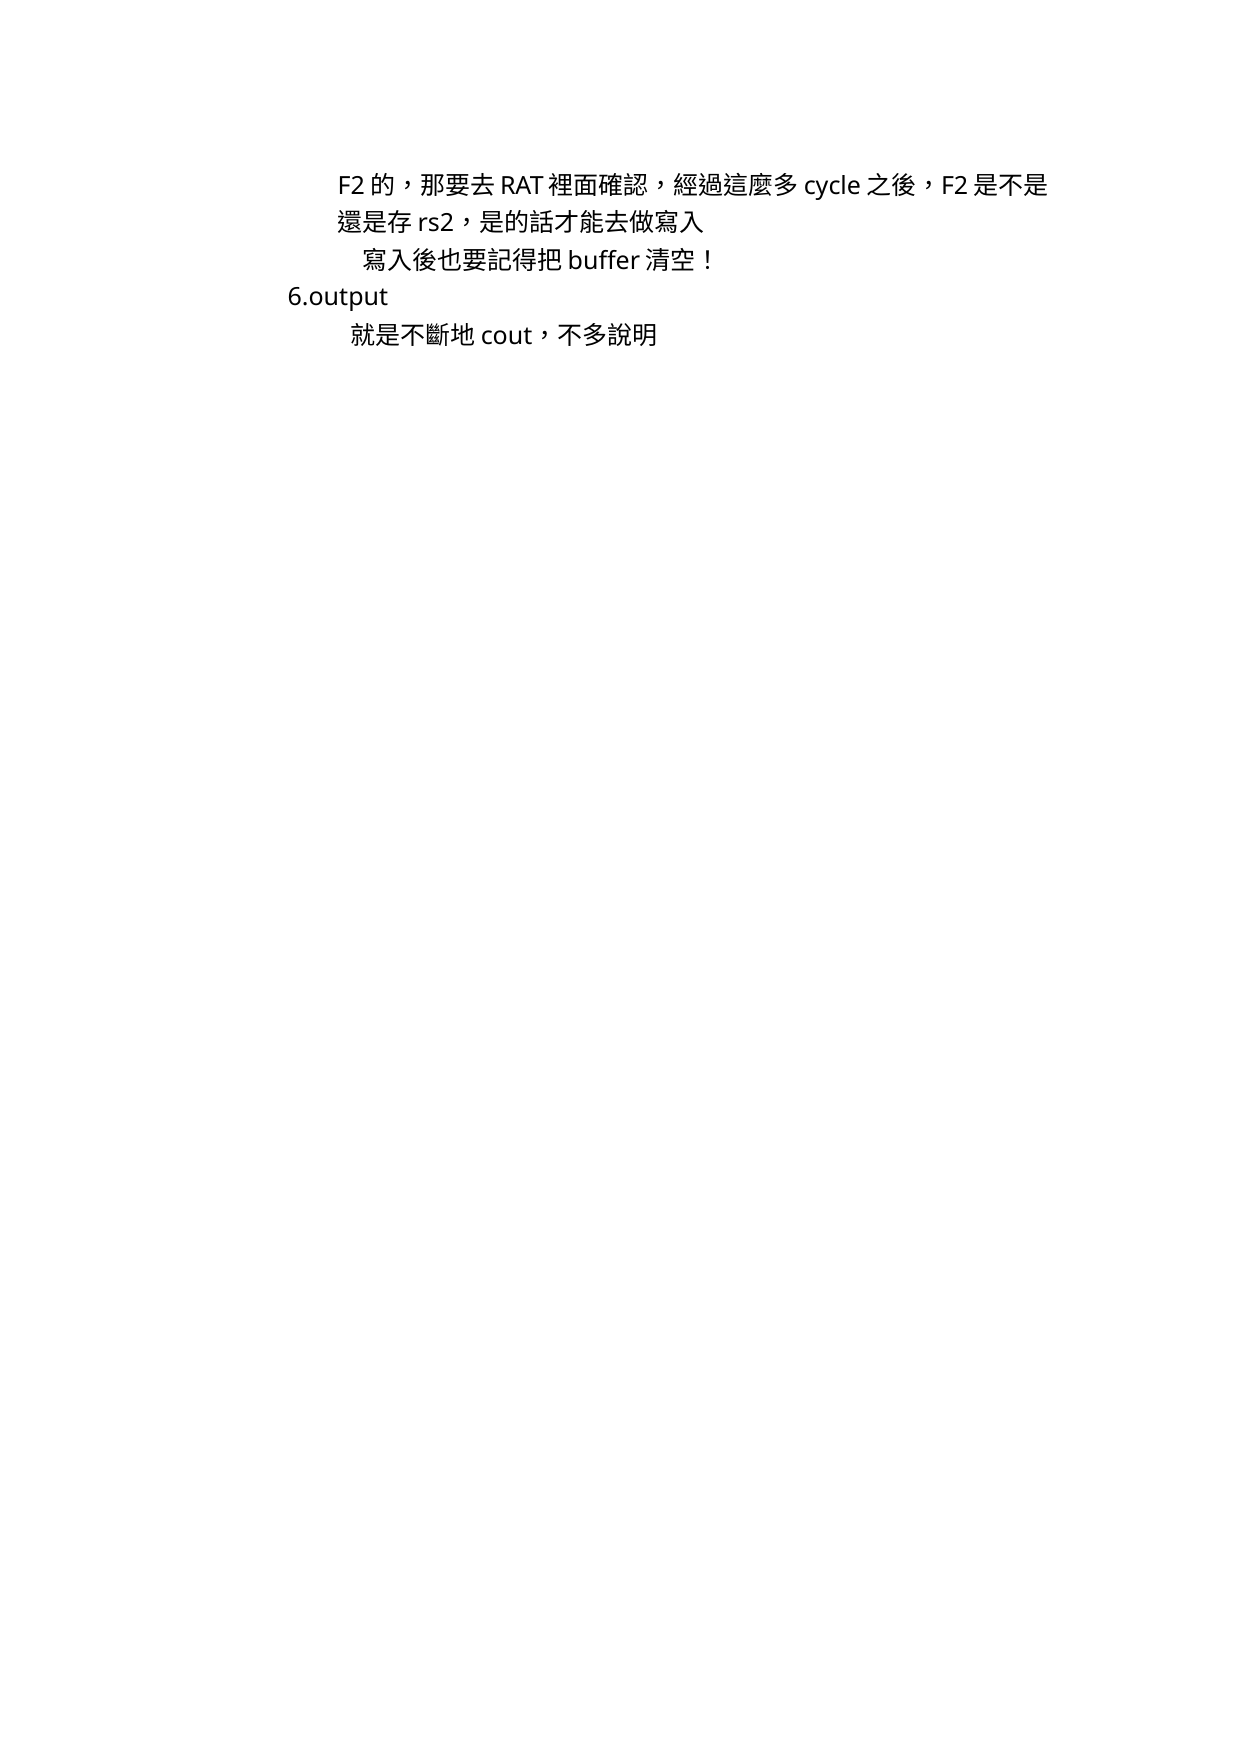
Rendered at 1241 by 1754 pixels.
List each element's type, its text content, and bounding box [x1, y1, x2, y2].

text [337, 164, 1053, 239]
text 就是不斷地cout，不多說明 [187, 314, 1053, 352]
text 寫入後也要記得把buffer清空！ [337, 239, 1053, 277]
text 6.output [187, 277, 1053, 314]
